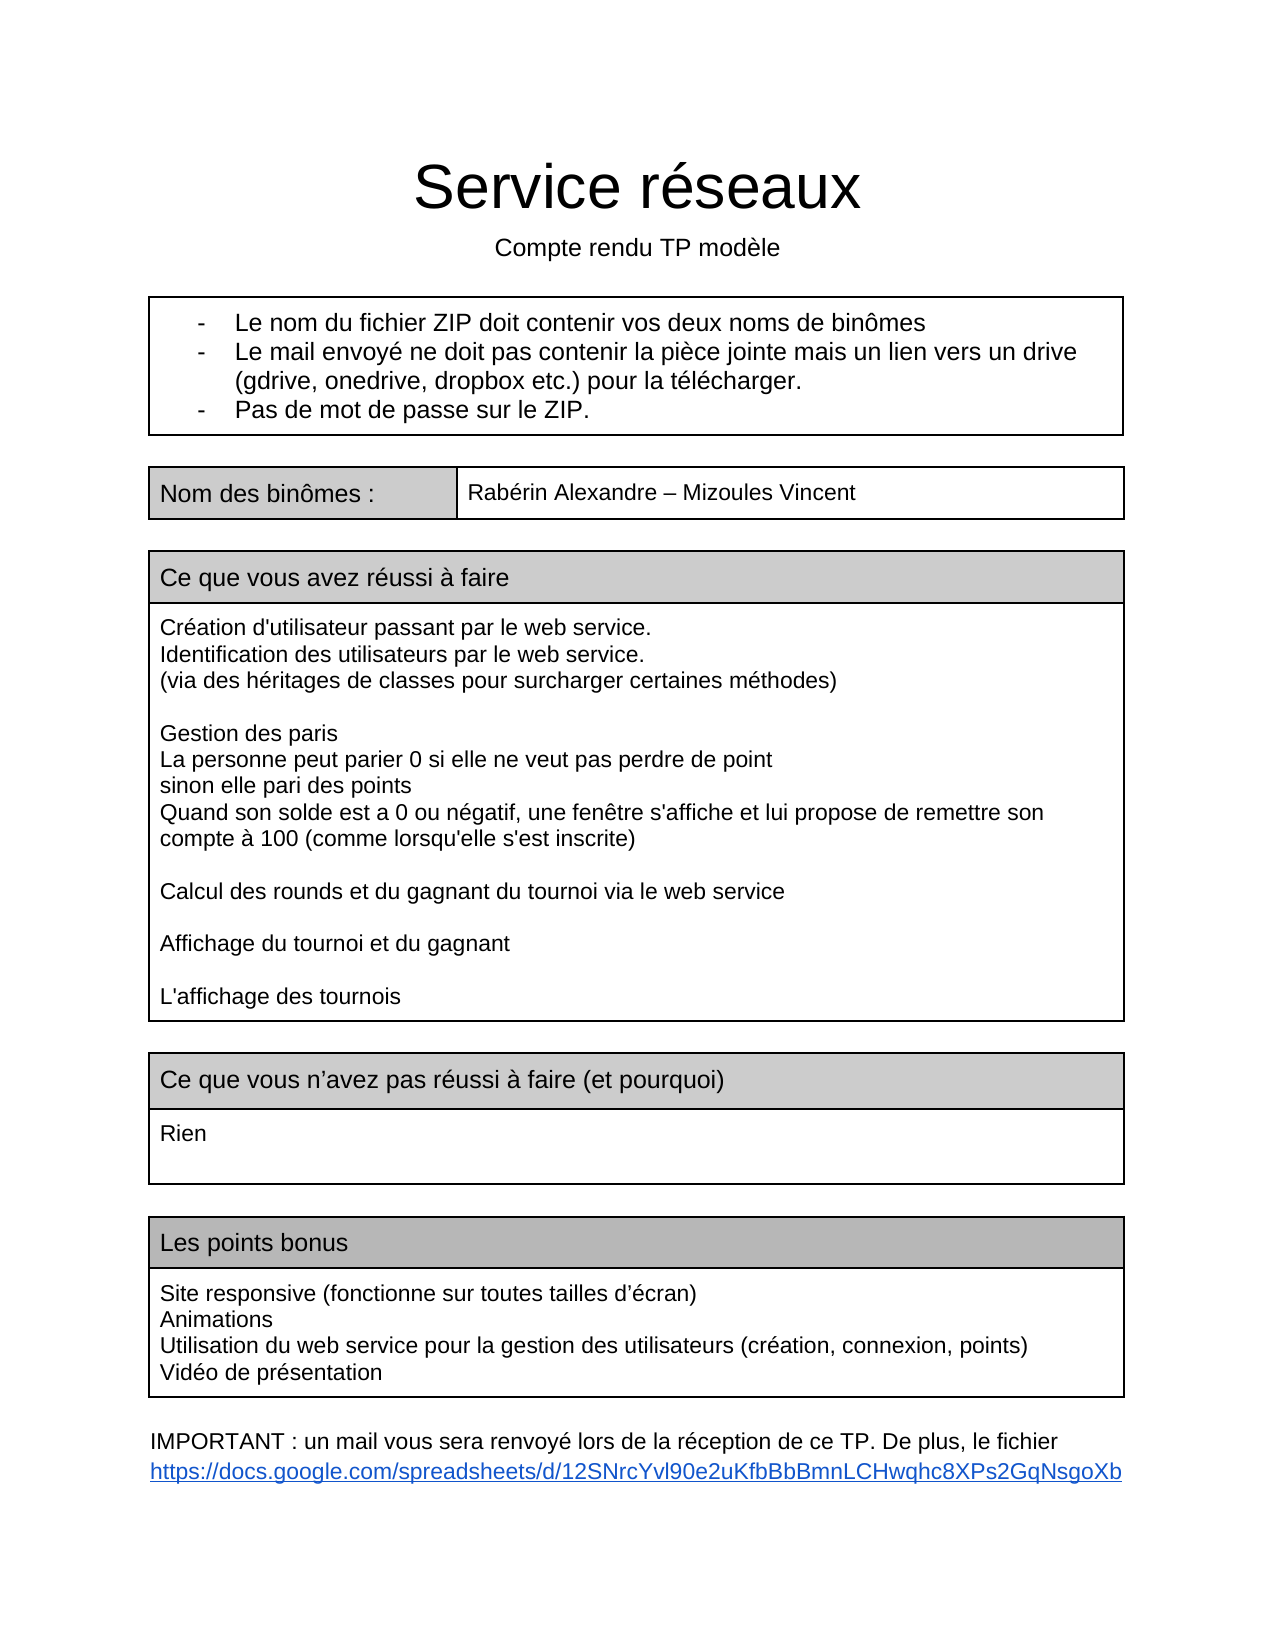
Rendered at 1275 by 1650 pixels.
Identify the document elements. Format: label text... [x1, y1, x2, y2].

table_header Rabérin Alexandre – Mizoules Vincent [458, 468, 1123, 518]
text Service réseaux [150, 150, 1125, 222]
table_header Ce que vous n’avez pas réussi à faire (et pourquoi) [150, 1054, 1123, 1108]
table_cell Site responsive (fonctionne sur toutes tailles d’écran) Animations Utilisation du web service pour la gestion des utilisateurs (création, connexion, points) Vidéo de présentation [150, 1269, 1123, 1396]
table_header Nom des binômes : [150, 468, 456, 518]
table_header Les points bonus [150, 1218, 1123, 1267]
table_cell Rien [150, 1110, 1123, 1183]
table_header Ce que vous avez réussi à faire [150, 552, 1123, 602]
table_cell Création d'utilisateur passant par le web service. Identification des utilisateurs par le web service. (via des héritages de classes pour surcharger certaines méthodes) Gestion des paris La personne peut parier 0 si elle ne veut pas perdre de point sinon elle pari des points Quand son solde est a 0 ou négatif, une fenêtre s'affiche et lui propose de remettre son compte à 100 (comme lorsqu'elle s'est inscrite) Calcul des rounds et du gagnant du tournoi via le web service Affichage du tournoi et du gagnant L'affichage des tournois [150, 604, 1123, 1020]
table_header Le nom du fichier ZIP doit contenir vos deux noms de binômes Le mail envoyé ne doit pas contenir la pièce jointe mais un lien vers un drive (gdrive, onedrive, dropbox etc.) pour la télécharger. Pas de mot de passe sur le ZIP. [150, 298, 1122, 434]
text Compte rendu TP modèle [150, 233, 1125, 261]
